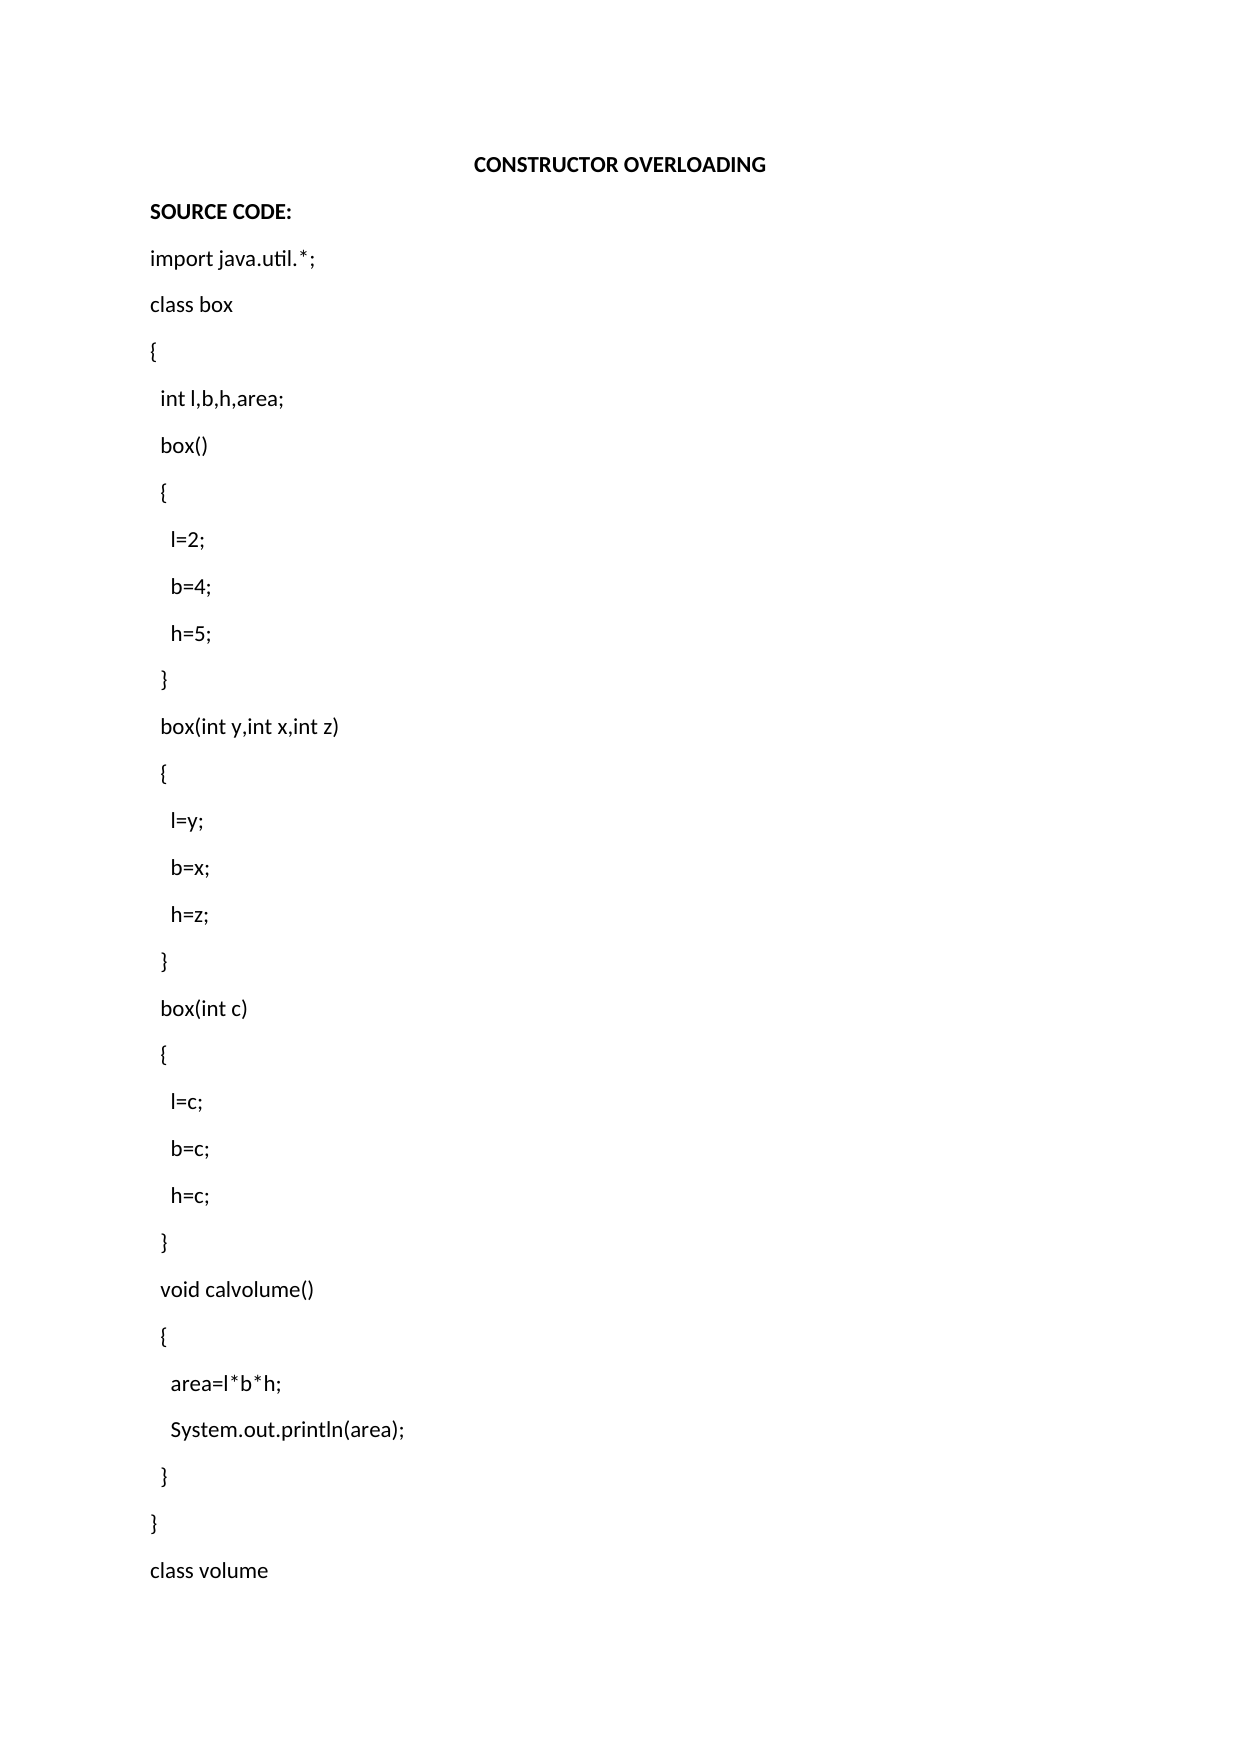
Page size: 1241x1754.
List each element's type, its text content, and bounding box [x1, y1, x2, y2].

text { [150, 337, 1090, 366]
text box() [150, 431, 1090, 459]
text box(int y,int x,int z) [150, 712, 1090, 741]
text int l,b,h,area; [150, 384, 1090, 412]
text } [150, 1462, 1090, 1491]
text b=x; [150, 853, 1090, 881]
text import java.util.*; [150, 244, 1090, 272]
text class volume [150, 1556, 1090, 1584]
text l=2; [150, 525, 1090, 553]
text } [150, 947, 1090, 975]
text b=c; [150, 1134, 1090, 1162]
text area=l*b*h; [150, 1369, 1090, 1397]
text { [150, 1041, 1090, 1069]
text { [150, 759, 1090, 787]
text { [150, 1322, 1090, 1350]
text h=z; [150, 900, 1090, 928]
text { [150, 478, 1090, 506]
text } [150, 666, 1090, 694]
text h=c; [150, 1181, 1090, 1209]
text CONSTRUCTOR OVERLOADING [150, 150, 1090, 178]
text System.out.println(area); [150, 1416, 1090, 1444]
text h=5; [150, 619, 1090, 647]
text } [150, 1228, 1090, 1256]
text l=y; [150, 806, 1090, 834]
text } [150, 1509, 1090, 1537]
text class box [150, 291, 1090, 319]
text l=c; [150, 1087, 1090, 1116]
text void calvolume() [150, 1275, 1090, 1303]
text b=4; [150, 572, 1090, 600]
text box(int c) [150, 994, 1090, 1022]
text SOURCE CODE: [150, 197, 1090, 225]
